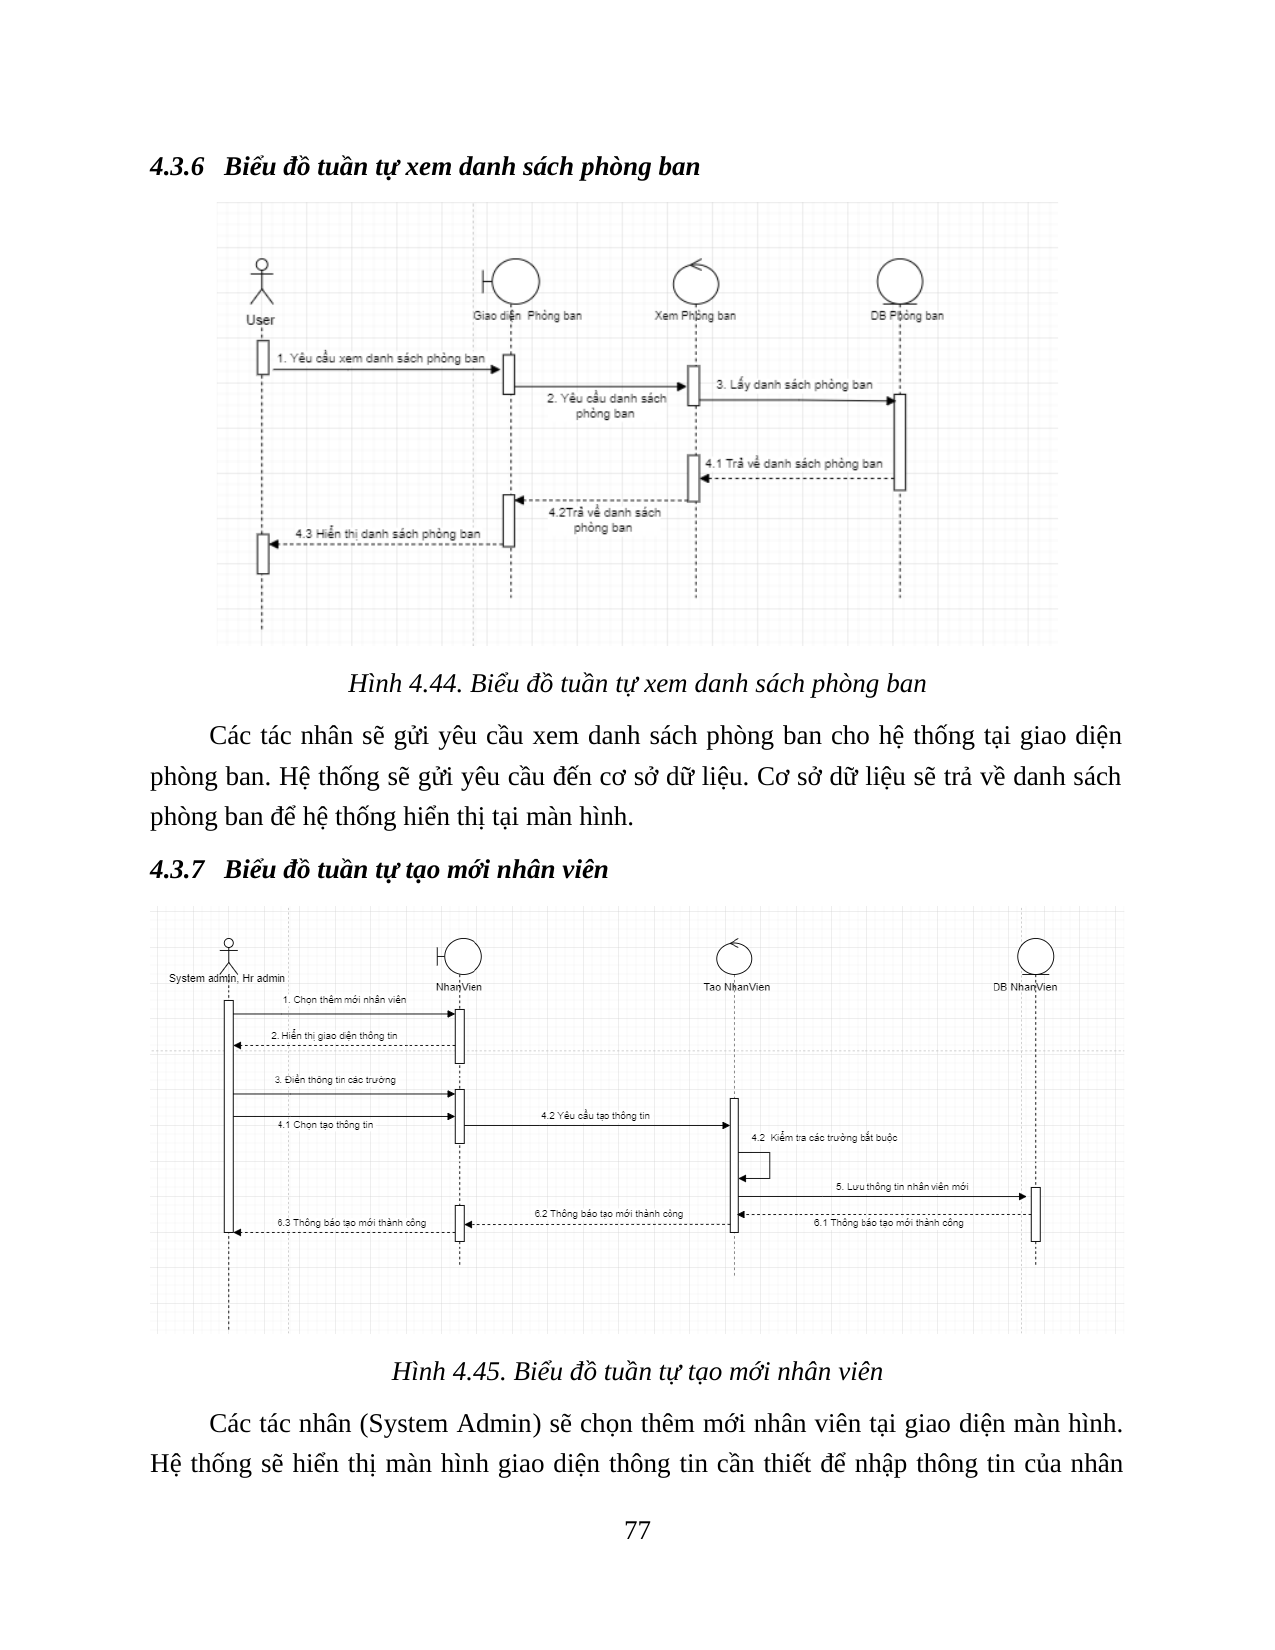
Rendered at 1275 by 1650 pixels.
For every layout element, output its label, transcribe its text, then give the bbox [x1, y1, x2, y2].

picture [216, 202, 1059, 646]
picture [150, 906, 1125, 1334]
subtitle Biểu đồ tuần tự xem danh sách phòng ban [150, 150, 1125, 181]
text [150, 1407, 1125, 1478]
text Các tác nhân sẽ gửi yêu cầu xem danh sách phòng ban cho hệ thống tại giao diện phòng ban. Hệ thống sẽ gửi yêu cầu đến cơ sở dữ liệu. Cơ sở dữ liệu sẽ trả về danh sách phòng ban để hệ thống hiển thị tại màn hình. [150, 719, 1125, 831]
subtitle Biểu đồ tuần tự tạo mới nhân viên [150, 853, 1125, 884]
